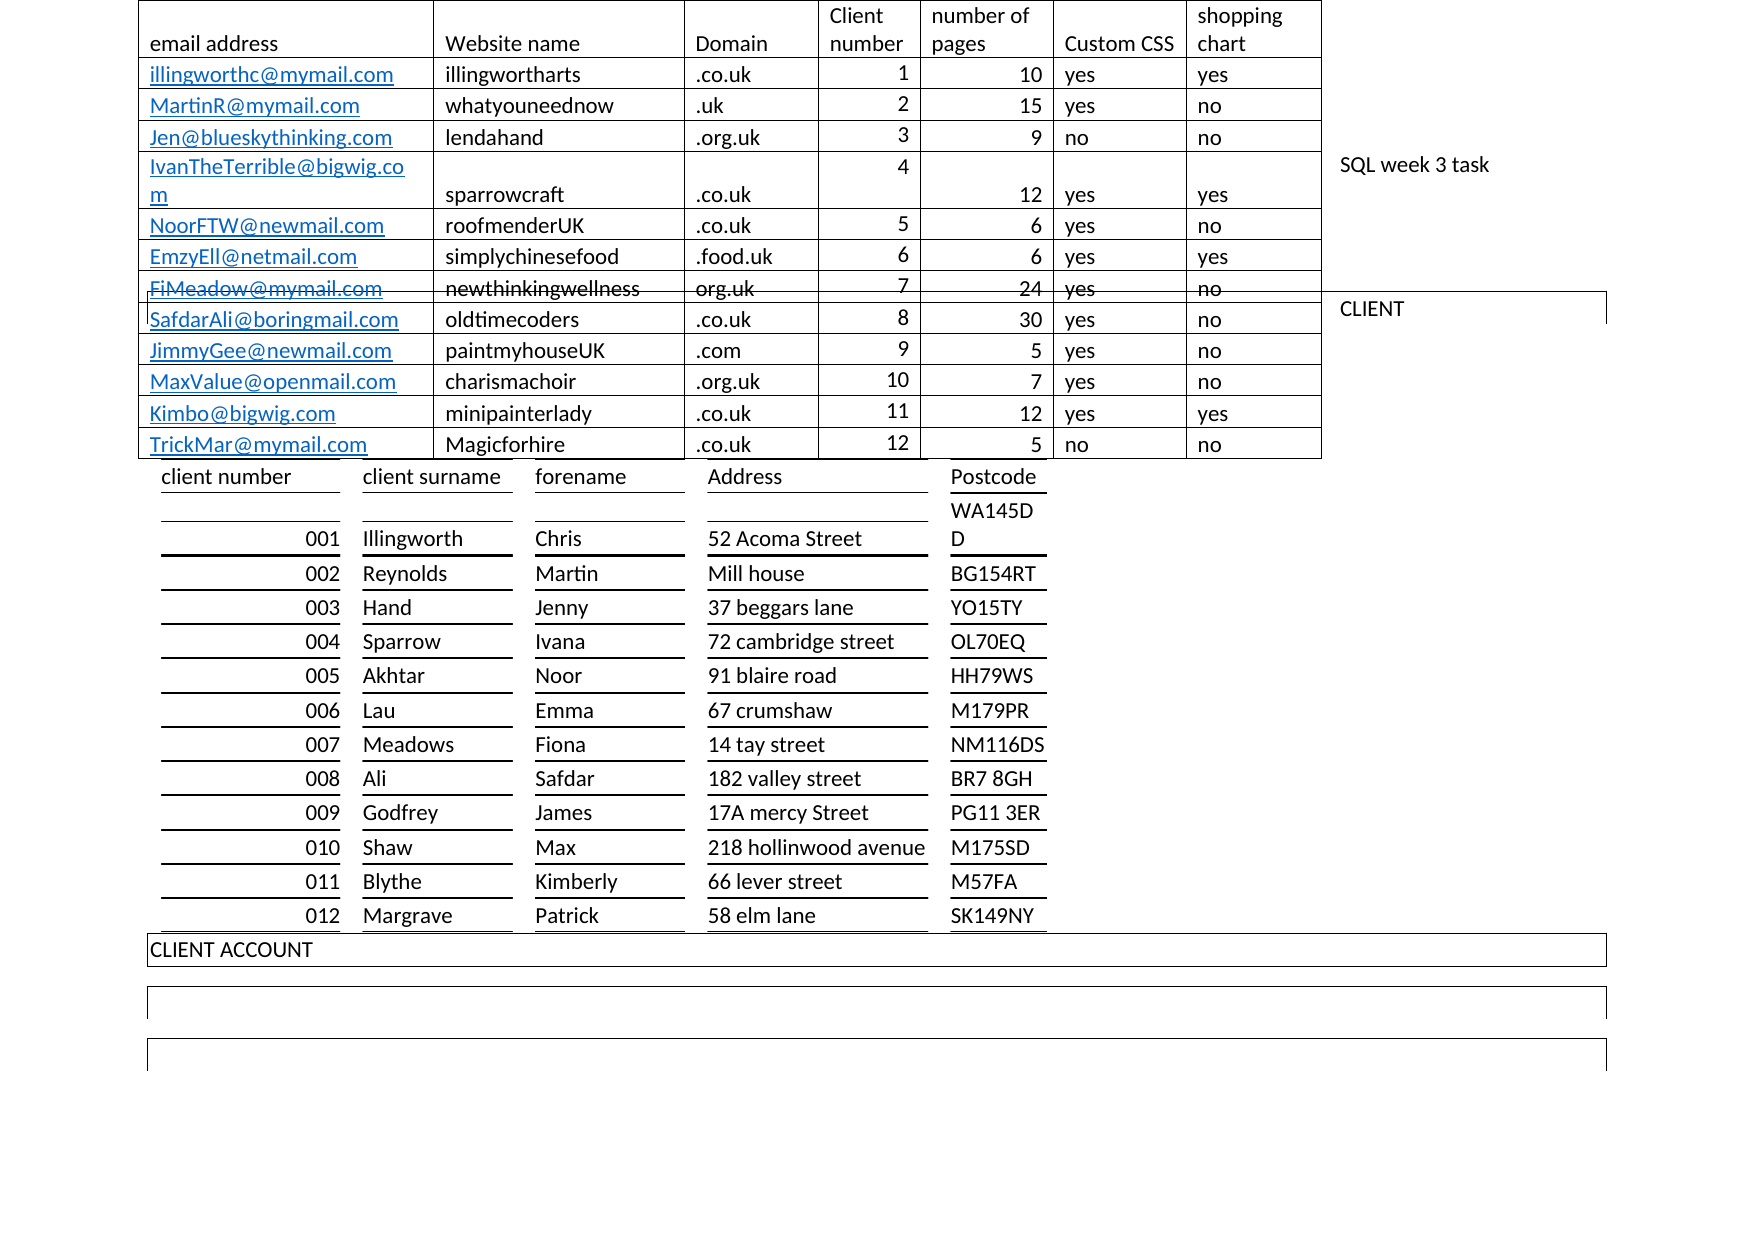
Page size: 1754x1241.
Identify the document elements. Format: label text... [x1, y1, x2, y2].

table_cell M179PR [939, 693, 1058, 727]
table_cell Lau [351, 693, 524, 727]
table_cell yes [1054, 152, 1186, 208]
table_cell 14 tay street [696, 727, 939, 761]
table_cell Martin [524, 556, 696, 590]
table_cell .co.uk [685, 303, 818, 333]
table_cell 11 [819, 396, 920, 427]
table_cell 5 [819, 209, 920, 239]
table_cell Jenny [524, 590, 696, 624]
table_cell 7 [921, 365, 1053, 395]
table_cell M57FA [939, 864, 1058, 898]
table_cell yes [1054, 209, 1186, 239]
table_cell BG154RT [939, 556, 1058, 590]
table_cell 12 [921, 396, 1053, 427]
table_cell org.uk [685, 271, 818, 302]
table_cell JimmyGee@newmail.com [139, 334, 433, 364]
table_cell 17A mercy Street [696, 795, 939, 830]
table_cell SK149NY [939, 898, 1058, 932]
table_header shopping chart [1187, 1, 1321, 57]
table_cell 4 [819, 152, 920, 208]
table_cell MartinR@mymail.com [139, 89, 433, 119]
table_cell 8 [819, 303, 920, 333]
table_cell no [1187, 365, 1321, 395]
table_cell 2 [819, 89, 920, 119]
table_cell yes [1054, 58, 1186, 88]
table_cell no [1054, 428, 1186, 458]
table_header Custom CSS [1054, 1, 1186, 57]
table_cell TrickMar@mymail.com [139, 428, 433, 458]
table_cell no [1187, 209, 1321, 239]
table_cell whatyouneednow [434, 89, 684, 119]
table_cell 002 [150, 556, 351, 590]
table_cell 3 [819, 121, 920, 151]
table_cell 37 beggars lane [696, 590, 939, 624]
table_cell .org.uk [685, 365, 818, 395]
table_cell lendahand [434, 121, 684, 151]
table_cell Kimbo@bigwig.com [139, 396, 433, 427]
table_cell 5 [921, 334, 1053, 364]
table_cell OL70EQ [939, 624, 1058, 658]
table_cell SafdarAli@boringmail.com [139, 303, 433, 333]
table_cell EmzyEll@netmail.com [139, 240, 433, 270]
table_cell 182 valley street [696, 761, 939, 795]
table_cell Fiona [524, 727, 696, 761]
table_header Domain [685, 1, 818, 57]
table_cell .com [685, 334, 818, 364]
table_cell Ivana [524, 624, 696, 658]
table_cell .co.uk [685, 428, 818, 458]
text SQL week 3 task [1322, 150, 1604, 178]
table_cell Sparrow [351, 624, 524, 658]
table_cell no [1187, 121, 1321, 151]
table_cell Blythe [351, 864, 524, 898]
table_cell 67 crumshaw [696, 693, 939, 727]
table_cell sparrowcraft [434, 152, 684, 208]
table_cell Emma [524, 693, 696, 727]
table_cell .org.uk [685, 121, 818, 151]
table_cell 10 [921, 58, 1053, 88]
table_cell BR7 8GH [939, 761, 1058, 795]
text CLIENT [1322, 292, 1606, 324]
table_header client surname [351, 459, 524, 493]
table_header email address [139, 1, 433, 57]
table_cell yes [1054, 89, 1186, 119]
table_cell 004 [150, 624, 351, 658]
table_cell no [1054, 121, 1186, 151]
table_cell Max [524, 830, 696, 864]
table_cell no [1187, 428, 1321, 458]
table_cell paintmyhouseUK [434, 334, 684, 364]
table_cell 24 [921, 271, 1053, 302]
table_cell yes [1187, 396, 1321, 427]
table_cell .food.uk [685, 240, 818, 270]
table_cell 72 cambridge street [696, 624, 939, 658]
table_cell Reynolds [351, 556, 524, 590]
table_cell 7 [819, 271, 920, 302]
table_cell 007 [150, 727, 351, 761]
table_cell 218 hollinwood avenue [696, 830, 939, 864]
table_cell Shaw [351, 830, 524, 864]
table_header number of pages [921, 1, 1053, 57]
table_cell 9 [921, 121, 1053, 151]
table_cell 5 [921, 428, 1053, 458]
table_cell 006 [150, 693, 351, 727]
table_cell 10 [819, 365, 920, 395]
table_cell Safdar [524, 761, 696, 795]
table_cell Ali [351, 761, 524, 795]
table_cell .uk [685, 89, 818, 119]
table_cell Magicforhire [434, 428, 684, 458]
table_cell NoorFTW@newmail.com [139, 209, 433, 239]
table_cell yes [1054, 240, 1186, 270]
table_cell 58 elm lane [696, 898, 939, 932]
table_cell Meadows [351, 727, 524, 761]
table_cell Hand [351, 590, 524, 624]
table_cell yes [1054, 396, 1186, 427]
table_cell Chris [524, 493, 696, 556]
table_header Address [696, 459, 939, 493]
table_cell Noor [524, 658, 696, 693]
table_cell .co.uk [685, 58, 818, 88]
table_cell IvanTheTerrible@bigwig.com [139, 152, 433, 208]
table_cell 6 [819, 240, 920, 270]
table_cell 9 [819, 334, 920, 364]
table_cell James [524, 795, 696, 830]
table_cell Jen@blueskythinking.com [139, 121, 433, 151]
table_cell .co.uk [685, 152, 818, 208]
table_cell 012 [150, 898, 351, 932]
table_cell Illingworth [351, 493, 524, 556]
table_cell yes [1187, 58, 1321, 88]
table_cell 003 [150, 590, 351, 624]
table_cell yes [1054, 271, 1186, 302]
text CLIENT ACCOUNT [148, 934, 1606, 966]
table_cell 66 lever street [696, 864, 939, 898]
table_cell Kimberly [524, 864, 696, 898]
table_cell 6 [921, 209, 1053, 239]
table_cell Mill house [696, 556, 939, 590]
table_cell .co.uk [685, 396, 818, 427]
table_cell 010 [150, 830, 351, 864]
table_cell 009 [150, 795, 351, 830]
table_cell WA145DD [939, 493, 1058, 556]
table_cell 001 [150, 493, 351, 556]
table_cell oldtimecoders [434, 303, 684, 333]
table_cell 005 [150, 658, 351, 693]
table_cell NM116DS [939, 727, 1058, 761]
table_cell 008 [150, 761, 351, 795]
table_cell yes [1054, 303, 1186, 333]
table_cell minipainterlady [434, 396, 684, 427]
table_cell PG11 3ER [939, 795, 1058, 830]
table_cell yes [1187, 152, 1321, 208]
table_cell Margrave [351, 898, 524, 932]
table_header Client number [819, 1, 920, 57]
table_cell roofmenderUK [434, 209, 684, 239]
table_cell no [1187, 271, 1321, 302]
table_cell charismachoir [434, 365, 684, 395]
table_cell 15 [921, 89, 1053, 119]
table_cell FiMeadow@mymail.com [139, 271, 433, 302]
table_cell YO15TY [939, 590, 1058, 624]
table_cell no [1187, 303, 1321, 333]
table_cell Patrick [524, 898, 696, 932]
table_cell Godfrey [351, 795, 524, 830]
table_cell Akhtar [351, 658, 524, 693]
table_cell no [1187, 89, 1321, 119]
table_cell no [1187, 334, 1321, 364]
table_header Postcode [939, 459, 1058, 493]
table_cell .co.uk [685, 209, 818, 239]
table_cell MaxValue@openmail.com [139, 365, 433, 395]
table_cell M175SD [939, 830, 1058, 864]
table_cell illingworthc@mymail.com [139, 58, 433, 88]
table_cell 6 [921, 240, 1053, 270]
table_cell 52 Acoma Street [696, 493, 939, 556]
table_header Website name [434, 1, 684, 57]
table_cell illingwortharts [434, 58, 684, 88]
table_cell yes [1054, 365, 1186, 395]
table_cell yes [1187, 240, 1321, 270]
table_cell HH79WS [939, 658, 1058, 693]
table_header forename [524, 459, 696, 493]
table_cell yes [1054, 334, 1186, 364]
table_header client number [150, 459, 351, 493]
table_cell 1 [819, 58, 920, 88]
table_cell 12 [921, 152, 1053, 208]
table_cell 12 [819, 428, 920, 458]
table_cell newthinkingwellness [434, 271, 684, 302]
table_cell simplychinesefood [434, 240, 684, 270]
table_cell 30 [921, 303, 1053, 333]
table_cell 91 blaire road [696, 658, 939, 693]
table_cell 011 [150, 864, 351, 898]
